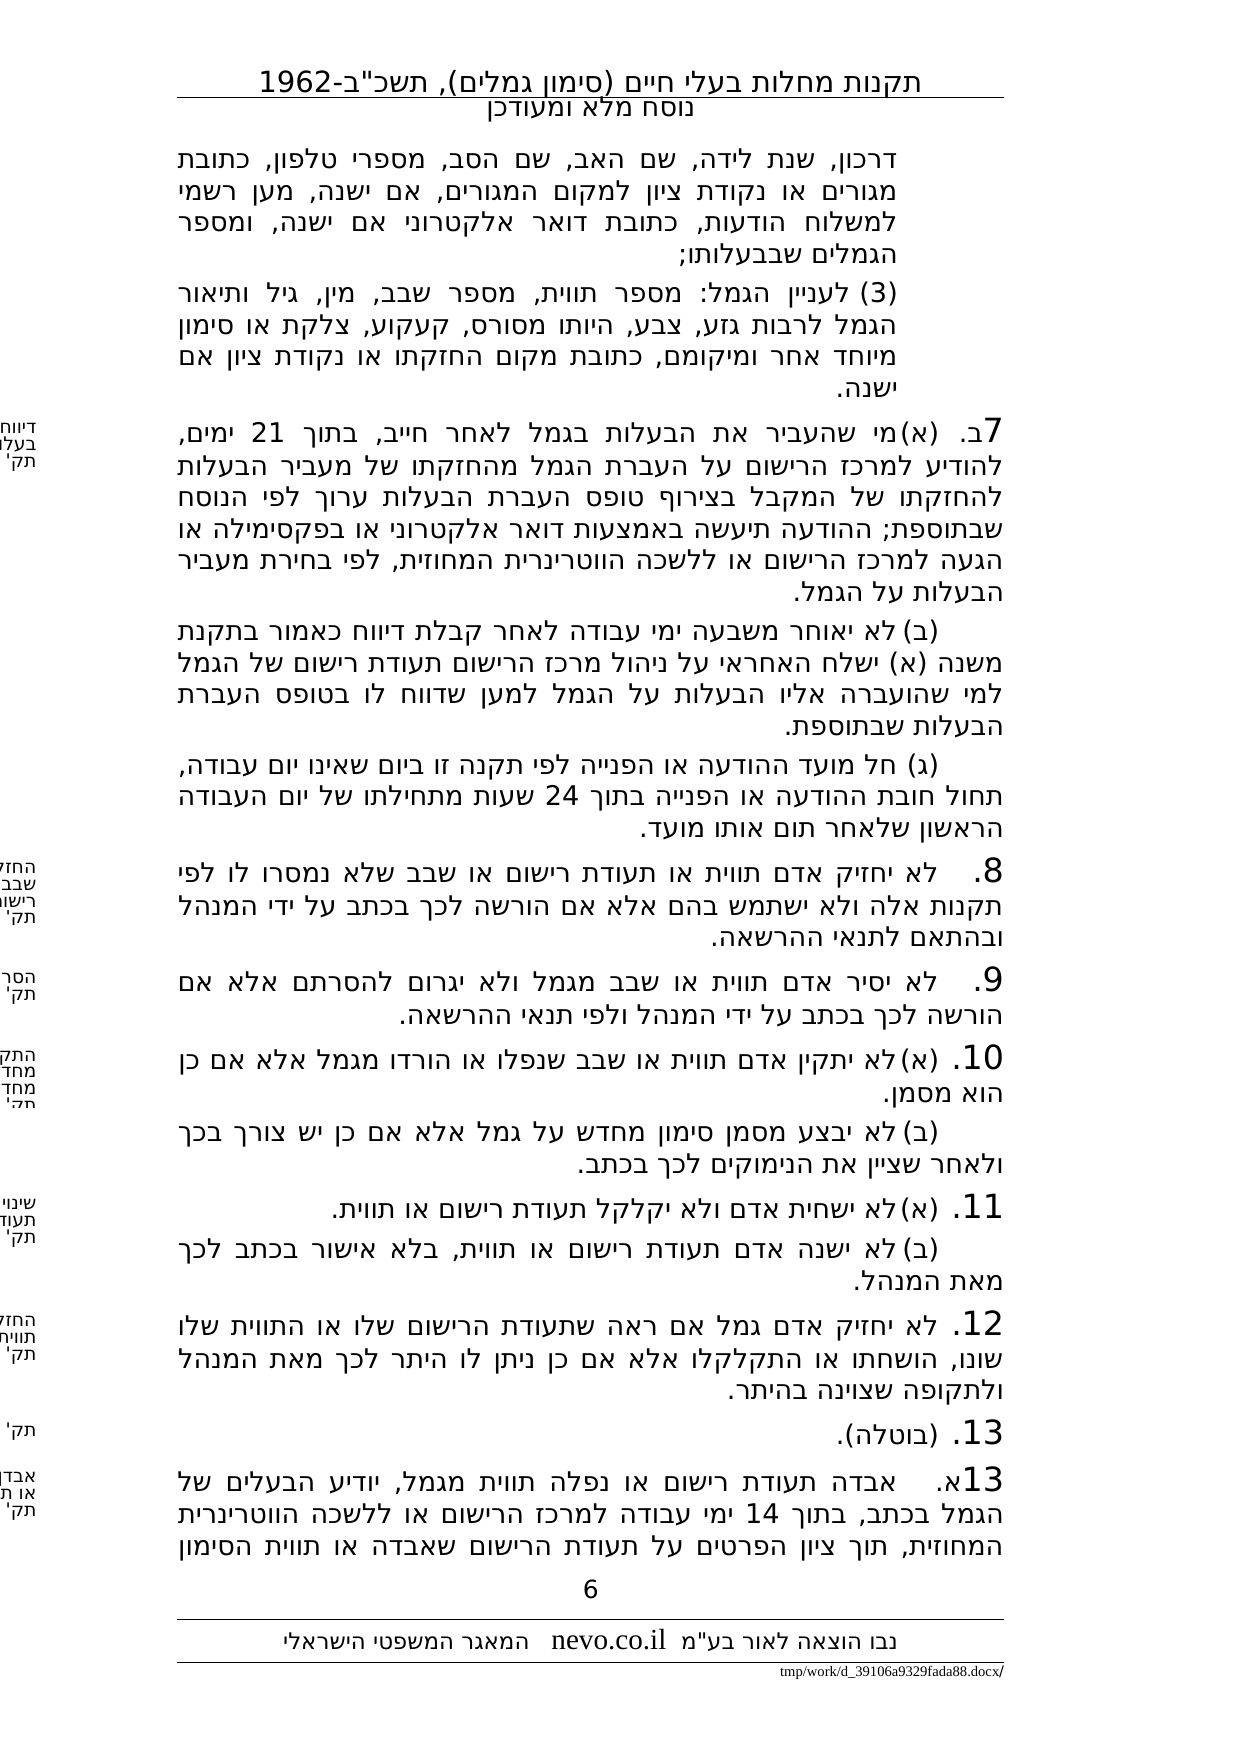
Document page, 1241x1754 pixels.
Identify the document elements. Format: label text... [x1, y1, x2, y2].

text (ב) לא יאוחר משבעה ימי עבודה לאחר קבלת דיווח כאמור בתקנת משנה (א) ישלח האחראי על ניהול מרכז הרישום תעודת רישום של הגמל למי שהועברה אליו הבעלות על הגמל למען שדווח לו בטופס העברת הבעלות שבתוספת. [177, 615, 1004, 742]
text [177, 144, 898, 270]
text (ג) חל מועד ההודעה או הפנייה לפי תקנה זו ביום שאינו יום עבודה, תחול חובת ההודעה או הפנייה בתוך 24 שעות מתחילתו של יום העבודה הראשון שלאחר תום אותו מועד. [177, 749, 1004, 844]
text 8. לא יחזיק אדם תווית או תעודת רישום או שבב שלא נמסרו לו לפי תקנות אלה ולא ישתמש בהם אלא אם הורשה לכך בכתב על ידי המנהל ובהתאם לתנאי ההרשאה. [177, 851, 1004, 953]
text 12. לא יחזיק אדם גמל אם ראה שתעודת הרישום שלו או התווית שלו שונו, הושחתו או התקלקלו אלא אם כן ניתן לו היתר לכך מאת המנהל ולתקופה שצוינה בהיתר. [177, 1304, 1004, 1406]
text (ב) לא יבצע מסמן סימון מחדש על גמל אלא אם כן יש צורך בכך ולאחר שציין את הנימוקים לכך בכתב. [177, 1117, 1004, 1180]
text (3) לעניין הגמל: מספר תווית, מספר שבב, מין, גיל ותיאור הגמל לרבות גזע, צבע, היותו מסורס, קעקוע, צלקת או סימון מיוחד אחר ומיקומם, כתובת מקום החזקתו או נקודת ציון אם ישנה. [177, 277, 898, 404]
text 10. (א) לא יתקין אדם תווית או שבב שנפלו או הורדו מגמל אלא אם כן הוא מסמן. [177, 1039, 1004, 1109]
text 11. (א) לא ישחית אדם ולא יקלקל תעודת רישום או תווית. [177, 1187, 1004, 1226]
text (ב) לא ישנה אדם תעודת רישום או תווית, בלא אישור בכתב לכך מאת המנהל. [177, 1233, 1004, 1297]
text 7ב. (א) מי שהעביר את הבעלות בגמל לאחר חייב, בתוך 21 ימים, להודיע למרכז הרישום על העברת הגמל מהחזקתו של מעביר הבעלות להחזקתו של המקבל בצירוף טופס העברת הבעלות ערוך לפי הנוסח שבתוספת; ההודעה תיעשה באמצעות דואר אלקטרוני או בפקסימילה או הגעה למרכז הרישום או ללשכה הווטרינרית המחוזית, לפי בחירת מעביר הבעלות על הגמל. [177, 411, 1004, 608]
text 9. לא יסיר אדם תווית או שבב מגמל ולא יגרום להסרתם אלא אם הורשה לכך בכתב על ידי המנהל ולפי תנאי ההרשאה. [177, 961, 1004, 1031]
text 13. (בוטלה). [177, 1414, 1004, 1452]
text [177, 1460, 1004, 1562]
